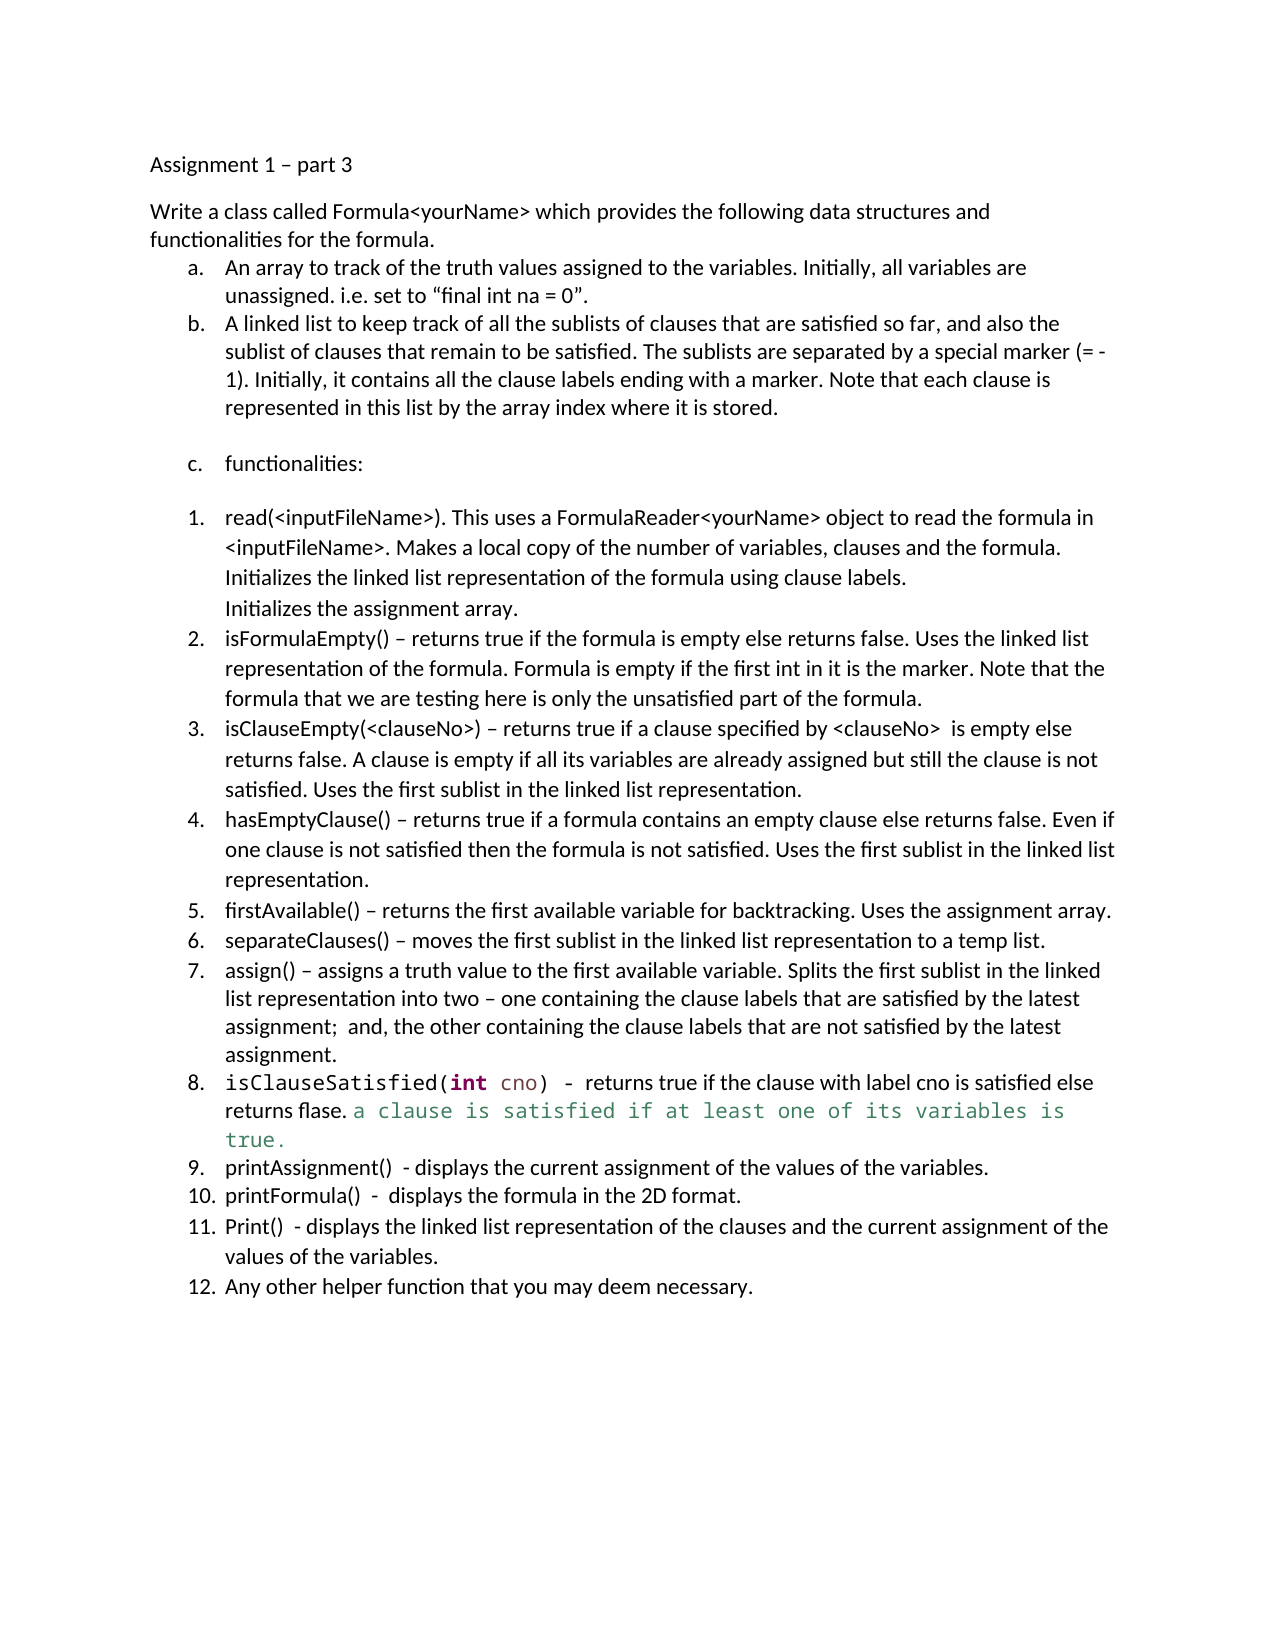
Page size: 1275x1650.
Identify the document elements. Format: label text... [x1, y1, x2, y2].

list Print() - displays the linked list representation of the clauses and the current assignment of the values of the variables. [187, 1212, 1125, 1270]
list isClauseSatisfied(int cno) - returns true if the clause with label cno is satisfied else returns flase. a clause is satisfied if at least one of its variables is true. [187, 1068, 1125, 1153]
list firstAvailable() – returns the first available variable for backtracking. Uses the assignment array. [187, 896, 1125, 924]
list printFormula() - displays the formula in the 2D format. [187, 1182, 1125, 1209]
list An array to track of the truth values assigned to the variables. Initially, all variables are unassigned. i.e. set to “final int na = 0”. [187, 253, 1125, 309]
text Assignment 1 – part 3 [150, 150, 1125, 178]
list Initializes the assignment array. [225, 594, 1125, 622]
list separateClauses() – moves the first sublist in the linked list representation to a temp list. [187, 926, 1125, 954]
list read(<inputFileName>). This uses a FormulaReader<yourName> object to read the formula in <inputFileName>. Makes a local copy of the number of variables, clauses and the formula. [187, 503, 1125, 561]
list functionalities: [187, 449, 1125, 477]
list isFormulaEmpty() – returns true if the formula is empty else returns false. Uses the linked list representation of the formula. Formula is empty if the first int in it is the marker. Note that the formula that we are testing here is only the unsatisfied part of the formula. [187, 624, 1125, 712]
list Initializes the linked list representation of the formula using clause labels. [225, 563, 1125, 591]
list Any other helper function that you may deem necessary. [187, 1272, 1125, 1300]
list printAssignment() - displays the current assignment of the values of the variables. [187, 1153, 1125, 1182]
list assign() – assigns a truth value to the first available variable. Splits the first sublist in the linked list representation into two – one containing the clause labels that are satisfied by the latest assignment; and, the other containing the clause labels that are not satisfied by the latest assignment. [187, 956, 1125, 1068]
list hasEmptyClause() – returns true if a formula contains an empty clause else returns false. Even if one clause is not satisfied then the formula is not satisfied. Uses the first sublist in the linked list representation. [187, 805, 1125, 893]
list isClauseEmpty(<clauseNo>) – returns true if a clause specified by <clauseNo> is empty else returns false. A clause is empty if all its variables are already assigned but still the clause is not satisfied. Uses the first sublist in the linked list representation. [187, 714, 1125, 803]
text Write a class called Formula<yourName> which provides the following data structures and functionalities for the formula. [150, 197, 1125, 253]
list A linked list to keep track of all the sublists of clauses that are satisfied so far, and also the sublist of clauses that remain to be satisfied. The sublists are separated by a special marker (= -1). Initially, it contains all the clause labels ending with a marker. Note that each clause is represented in this list by the array index where it is stored. [187, 309, 1125, 421]
